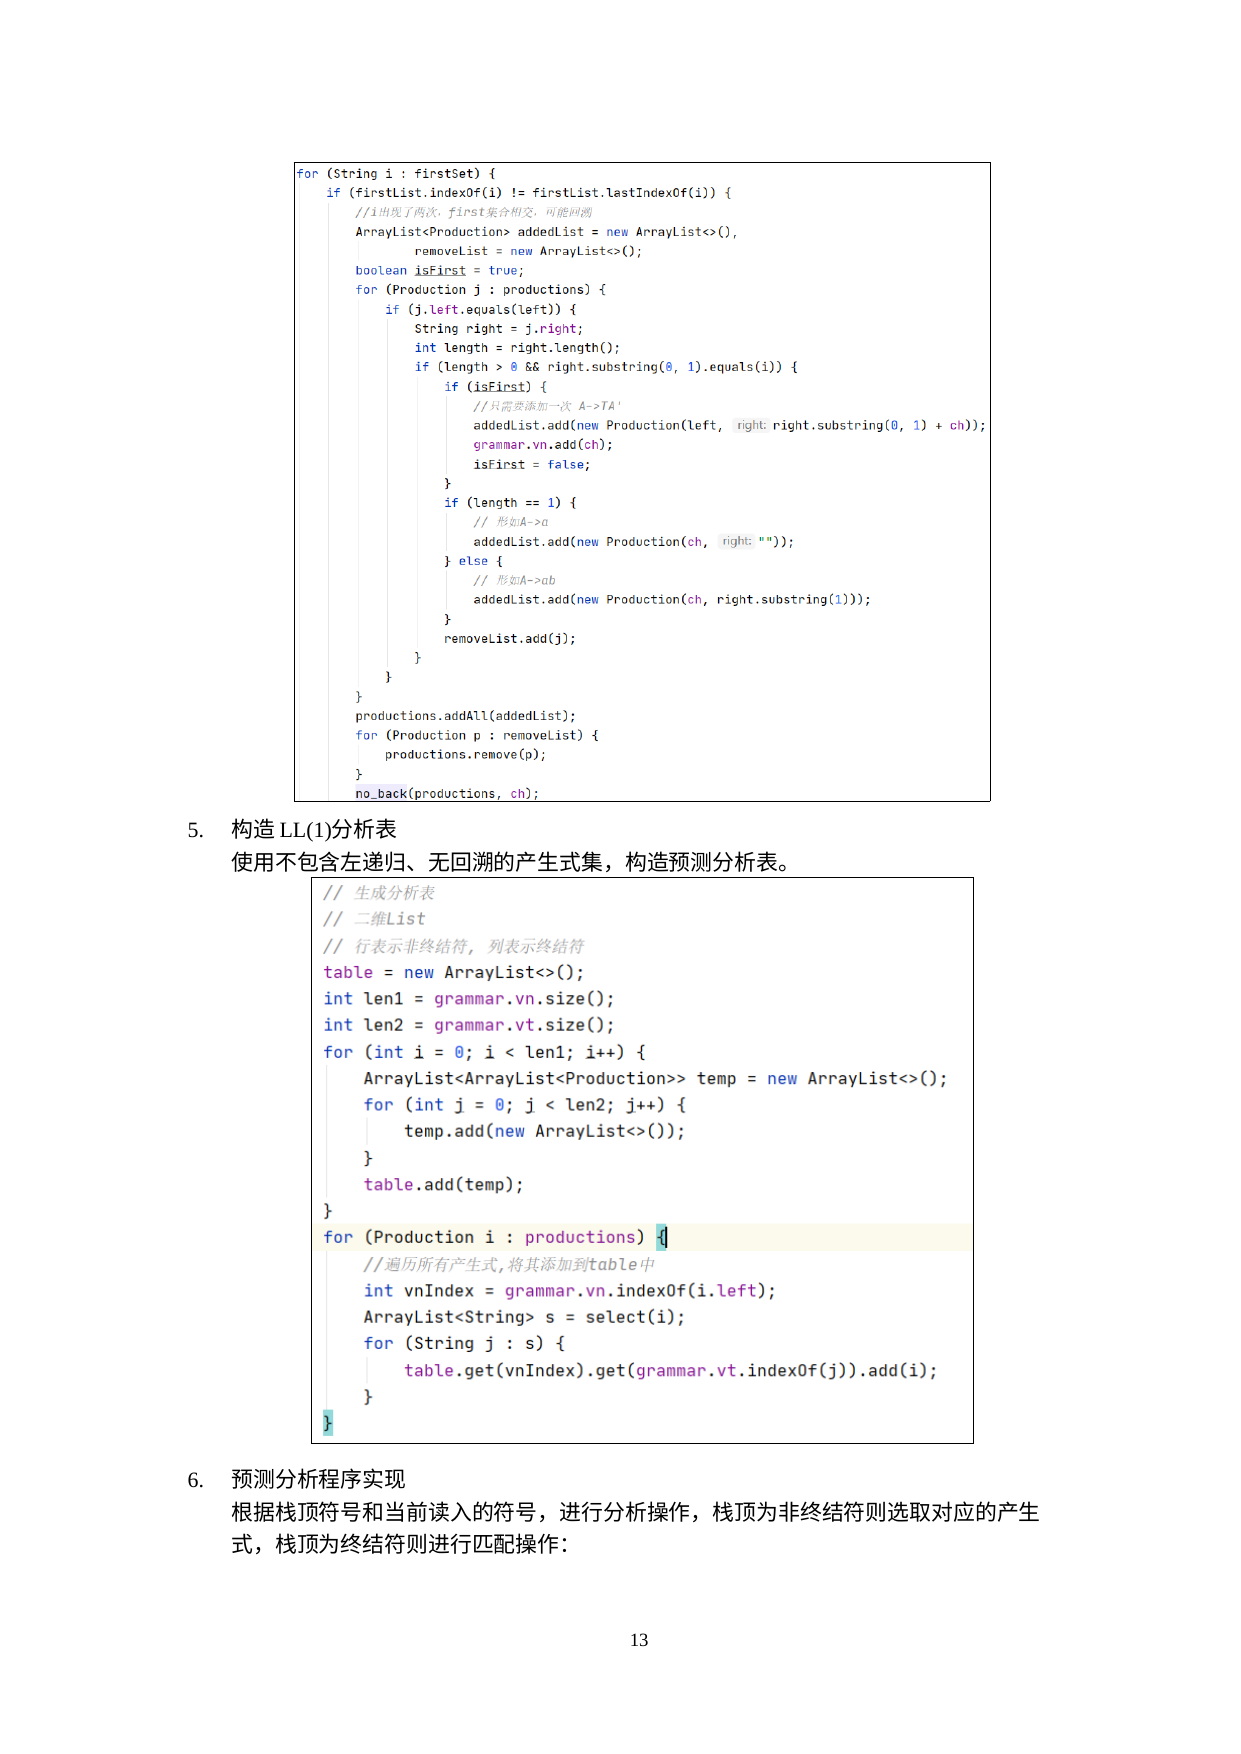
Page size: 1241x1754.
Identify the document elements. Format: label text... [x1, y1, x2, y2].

list 构造LL(1)分析表 [187, 812, 1053, 844]
list 预测分析程序实现 [187, 1462, 1053, 1494]
list 使用不包含左递归、无回溯的产生式集，构造预测分析表。 [231, 844, 1053, 877]
picture [312, 878, 973, 1443]
picture [295, 163, 990, 801]
list 根据栈顶符号和当前读入的符号，进行分析操作，栈顶为非终结符则选取对应的产生式，栈顶为终结符则进行匹配操作： [231, 1494, 1053, 1559]
